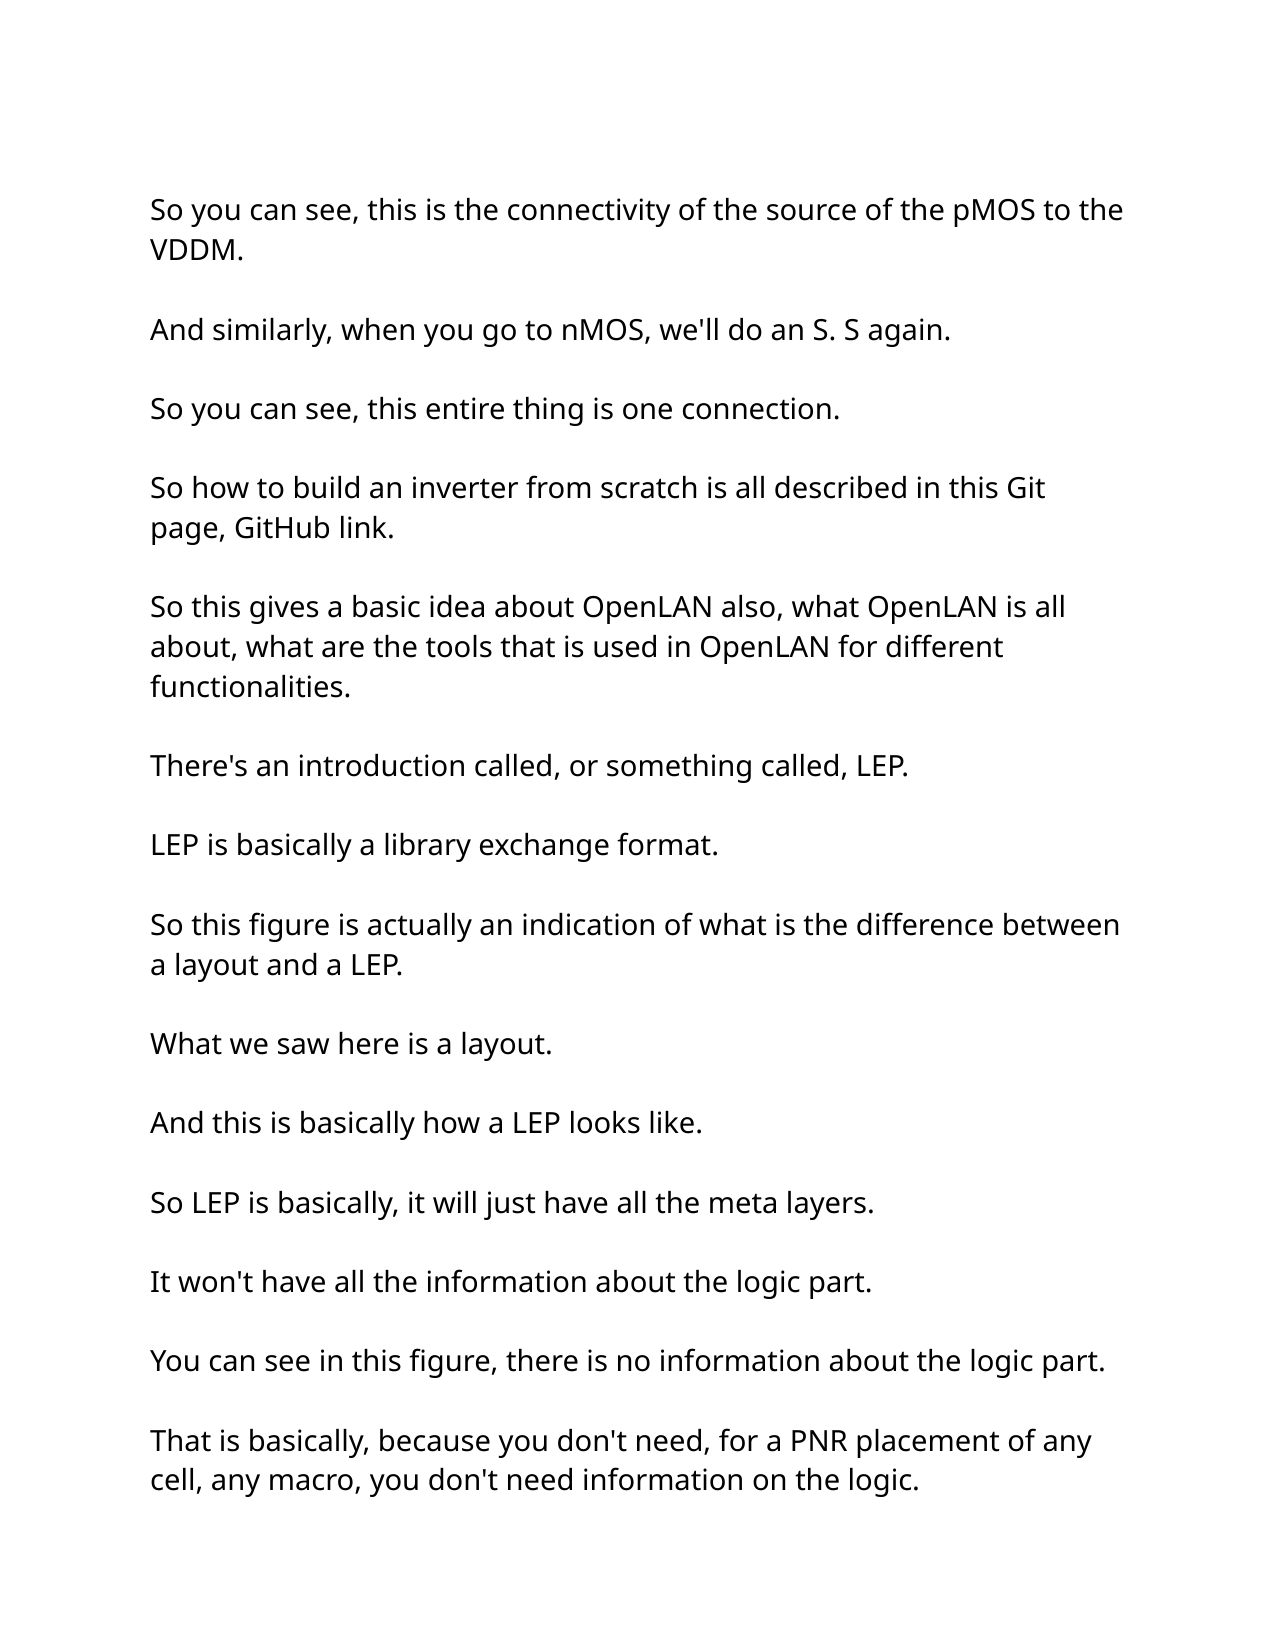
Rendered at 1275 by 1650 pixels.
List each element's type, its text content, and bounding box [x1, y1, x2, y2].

text So this figure is actually an indication of what is the difference between a layout and a LEP. [150, 904, 1125, 983]
text It won't have all the information about the logic part. [150, 1261, 1125, 1301]
text So you can see, this is the connectivity of the source of the pMOS to the VDDM. [150, 190, 1125, 269]
text You can see in this figure, there is no information about the logic part. [150, 1341, 1125, 1380]
text So this gives a basic idea about OpenLAN also, what OpenLAN is all about, what are the tools that is used in OpenLAN for different functionalities. [150, 587, 1125, 706]
text So how to build an inverter from scratch is all described in this Git page, GitHub link. [150, 467, 1125, 547]
text So you can see, this entire thing is one connection. [150, 388, 1125, 428]
text And this is basically how a LEP looks like. [150, 1102, 1125, 1142]
text LEP is basically a library exchange format. [150, 825, 1125, 864]
text There's an introduction called, or something called, LEP. [150, 745, 1125, 785]
text What we saw here is a layout. [150, 1023, 1125, 1063]
text And similarly, when you go to nMOS, we'll do an S. S again. [150, 309, 1125, 348]
text So LEP is basically, it will just have all the meta layers. [150, 1182, 1125, 1222]
text That is basically, because you don't need, for a PNR placement of any cell, any macro, you don't need information on the logic. [150, 1420, 1125, 1499]
